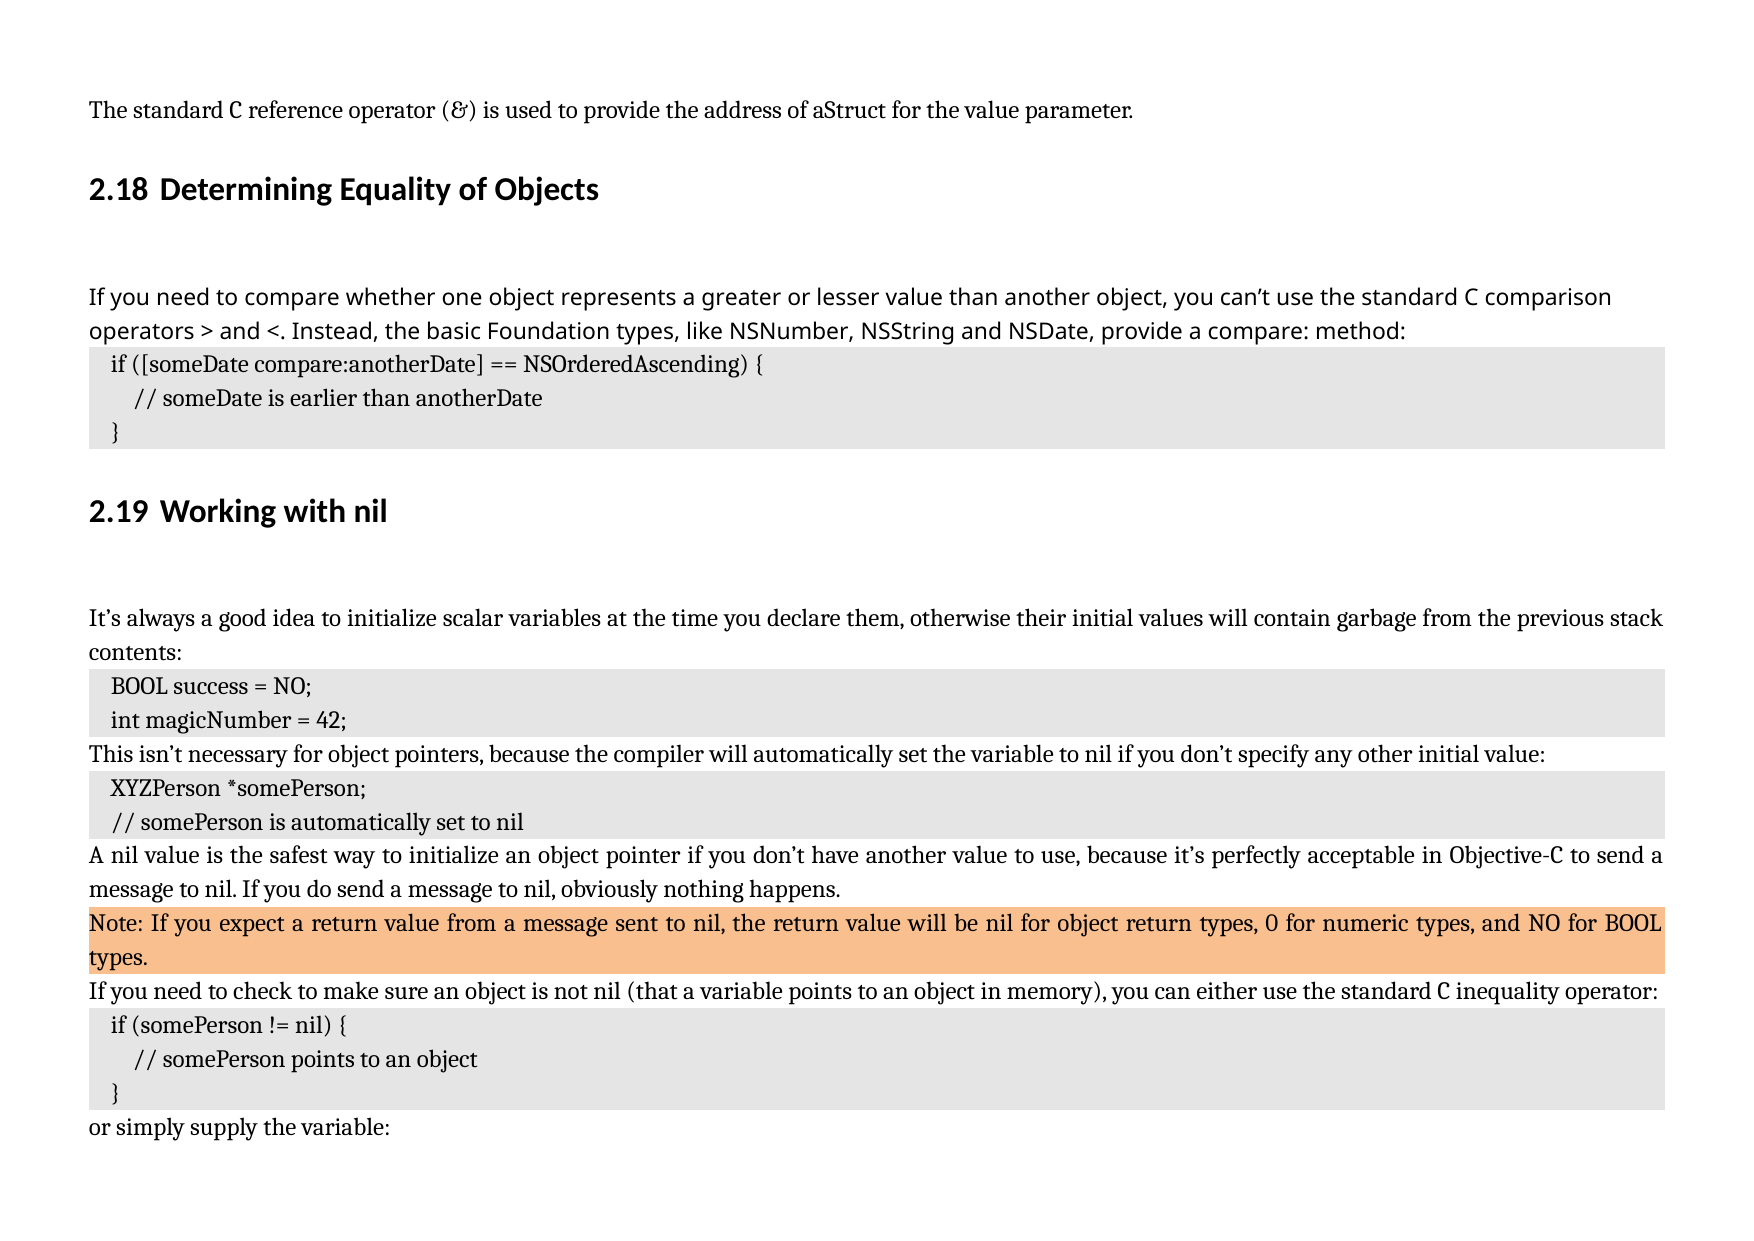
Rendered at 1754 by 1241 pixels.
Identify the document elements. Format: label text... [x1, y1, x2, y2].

text A nil value is the safest way to initialize an object pointer if you don’t have another value to use, because it’s perfectly acceptable in Objective-C to send a message to nil. If you do send a message to nil, obviously nothing happens. [89, 839, 1665, 907]
text } [89, 1076, 1665, 1110]
text or simply supply the variable: [89, 1110, 1665, 1144]
text XYZPerson *somePerson; [89, 771, 1665, 805]
text The standard C reference operator (&) is used to provide the address of aStruct for the value parameter. [89, 94, 1665, 128]
subtitle Working with nil [89, 476, 1665, 544]
text // somePerson is automatically set to nil [89, 805, 1665, 839]
text This isn’t necessary for object pointers, because the compiler will automatically set the variable to nil if you don’t specify any other initial value: [89, 737, 1665, 771]
subtitle Determining Equality of Objects [89, 155, 1665, 223]
text // someDate is earlier than anotherDate [89, 381, 1665, 415]
text It’s always a good idea to initialize scalar variables at the time you declare them, otherwise their initial values will contain garbage from the previous stack contents: [89, 601, 1665, 669]
text if ([someDate compare:anotherDate] == NSOrderedAscending) { [89, 347, 1665, 381]
text If you need to compare whether one object represents a greater or lesser value than another object, you can’t use the standard C comparison operators > and <. Instead, the basic Foundation types, like NSNumber, NSString and NSDate, provide a compare: method: [89, 279, 1665, 347]
text BOOL success = NO; [89, 669, 1665, 703]
text int magicNumber = 42; [89, 703, 1665, 737]
text } [89, 415, 1665, 449]
text Note: If you expect a return value from a message sent to nil, the return value will be nil for object return types, 0 for numeric types, and NO for BOOL types. [89, 907, 1665, 974]
text if (somePerson != nil) { [89, 1008, 1665, 1042]
text // somePerson points to an object [89, 1042, 1665, 1076]
text If you need to check to make sure an object is not nil (that a variable points to an object in memory), you can either use the standard C inequality operator: [89, 974, 1665, 1008]
